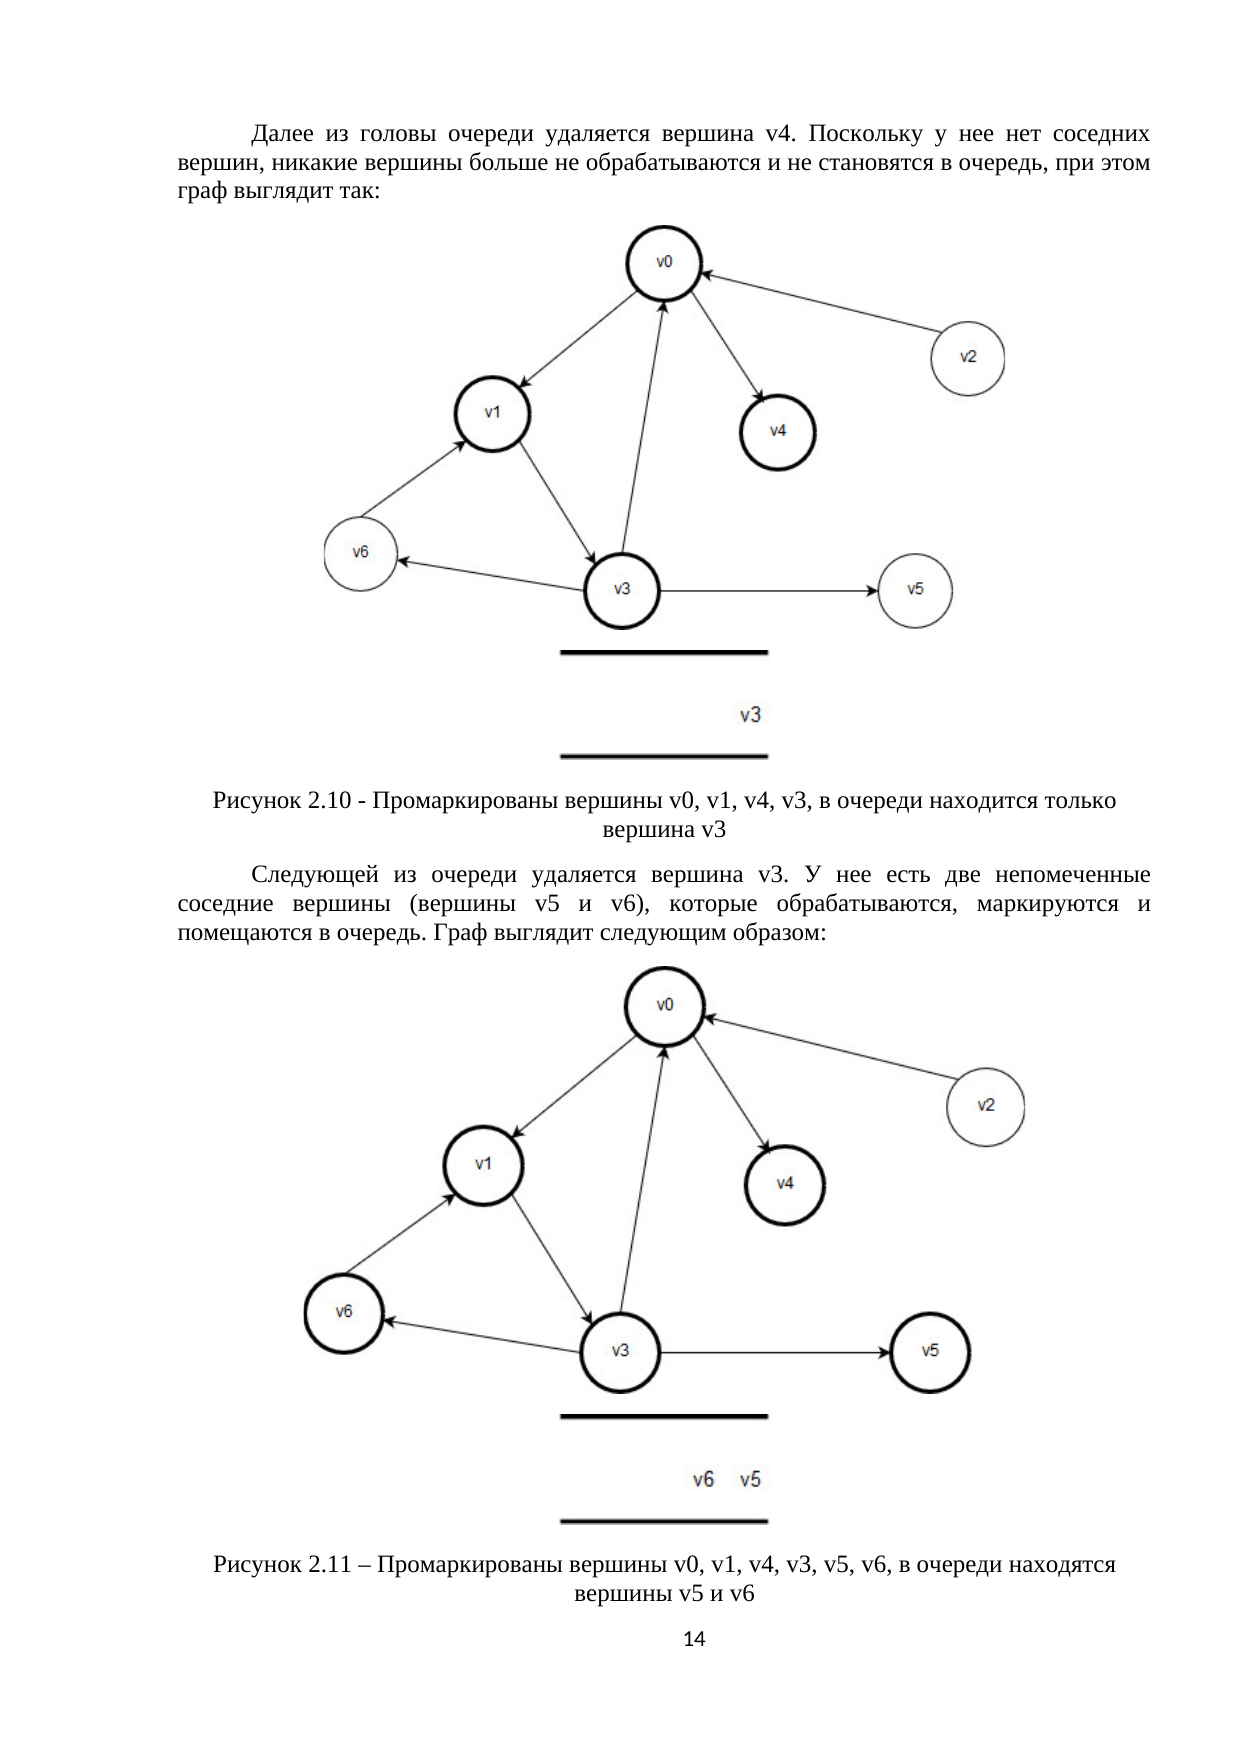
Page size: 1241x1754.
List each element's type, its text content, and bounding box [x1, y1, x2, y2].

picture [303, 966, 1026, 1394]
text Рисунок 2.11 – Промаркированы вершины v0, v1, v4, v3, v5, v6, в очереди находятся вершины v5 и v6 [177, 1549, 1152, 1607]
text Следующей из очереди удаляется вершина v3. У нее есть две непомеченные соседние вершины (вершины v5 и v6), которые обрабатываются, маркируются и помещаются в очередь. Граф выглядит следующим образом: [177, 859, 1152, 945]
picture [558, 1414, 771, 1525]
text Далее из головы очереди удаляется вершина v4. Поскольку у нее нет соседних вершин, никакие вершины больше не обрабатываются и не становятся в очередь, при этом граф выглядит так: [177, 118, 1152, 204]
text Рисунок 2.10 - Промаркированы вершины v0, v1, v4, v3, в очереди находится только вершина v3 [177, 785, 1152, 842]
picture [323, 225, 1005, 630]
picture [558, 650, 771, 760]
